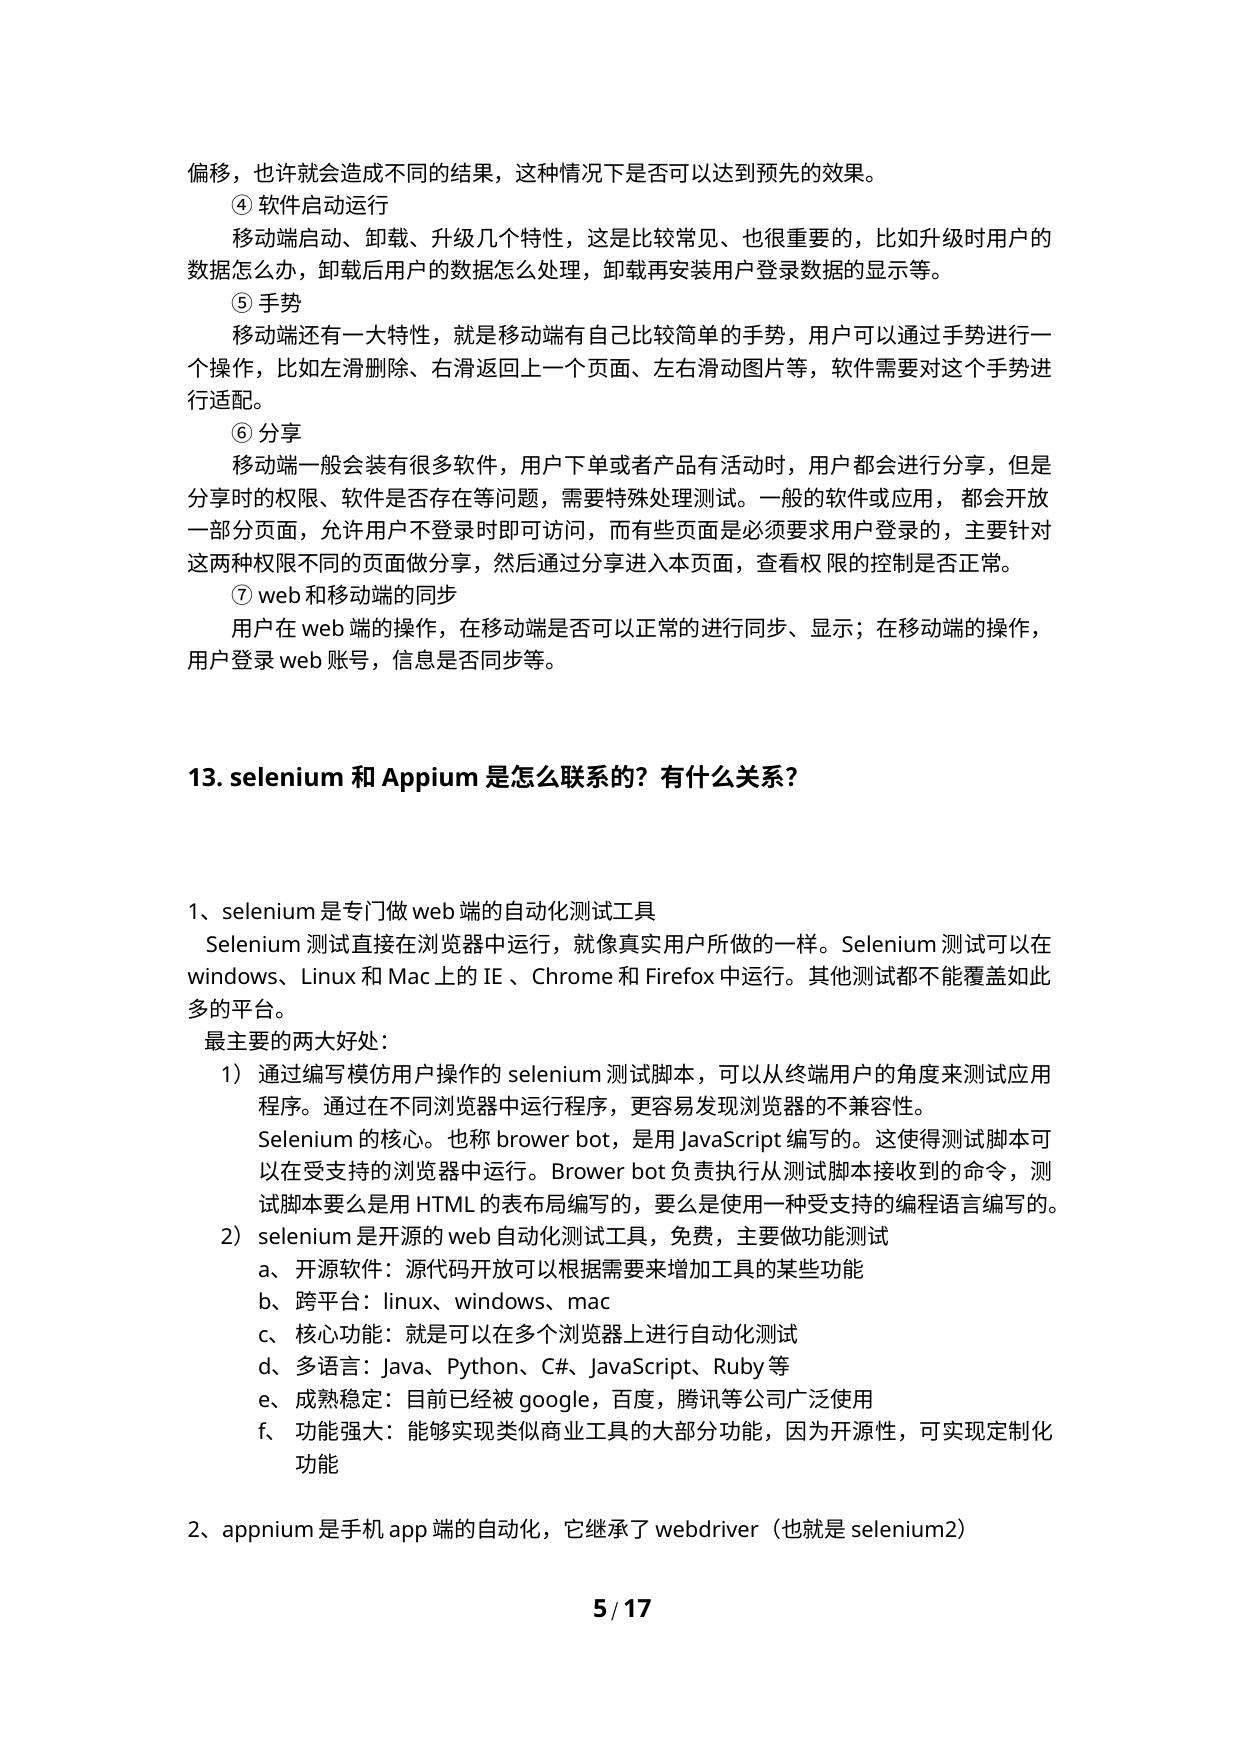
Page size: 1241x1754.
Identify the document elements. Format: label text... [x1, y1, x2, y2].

text ④ 软件启动运行 [187, 188, 1053, 221]
text 移动端一般会装有很多软件，用户下单或者产品有活动时，用户都会进行分享，但是分享时的权限、软件是否存在等问题，需要特殊处理测试。一般的软件或应用， 都会开放一部分页面，允许用户不登录时即可访问，而有些页面是必须要求用户登录的，主要针对这两种权限不同的页面做分享，然后通过分享进入本页面，查看权 限的控制是否正常。 [187, 448, 1053, 578]
list 跨平台：linux、windows、mac [258, 1284, 1053, 1316]
text 用户在web端的操作，在移动端是否可以正常的进行同步、显示；在移动端的操作，用户登录web账号，信息是否同步等。 [187, 611, 1053, 676]
text 最主要的两大好处： [187, 1024, 1053, 1056]
list 开源软件：源代码开放可以根据需要来增加工具的某些功能 [258, 1251, 1053, 1284]
text 2、appnium是手机app端的自动化，它继承了webdriver（也就是selenium2） [187, 1511, 1053, 1544]
text 移动端还有一大特性，就是移动端有自己比较简单的手势，用户可以通过手势进行一个操作，比如左滑删除、右滑返回上一个页面、左右滑动图片等，软件需要对这个手势进行适配。 [187, 318, 1053, 416]
list 成熟稳定：目前已经被google，百度，腾讯等公司广泛使用 [258, 1381, 1053, 1414]
list 通过编写模仿用户操作的selenium测试脚本，可以从终端用户的角度来测试应用程序。通过在不同浏览器中运行程序，更容易发现浏览器的不兼容性。 [220, 1056, 1053, 1121]
text 移动端启动、卸载、升级几个特性，这是比较常见、也很重要的，比如升级时用户的数据怎么办，卸载后用户的数据怎么处理，卸载再安装用户登录数据的显示等。 [187, 221, 1053, 286]
list selenium是开源的web自动化测试工具，免费，主要做功能测试 [220, 1219, 1053, 1251]
list 多语言：Java、Python、C#、JavaScript、Ruby等 [258, 1349, 1053, 1381]
subtitle 13. selenium 和 Appium 是怎么联系的？有什么关系？ [187, 743, 1053, 808]
text ⑥ 分享 [187, 416, 1053, 448]
list 核心功能：就是可以在多个浏览器上进行自动化测试 [258, 1316, 1053, 1349]
text ⑦ web和移动端的同步 [187, 578, 1053, 611]
list 功能强大：能够实现类似商业工具的大部分功能，因为开源性，可实现定制化功能 [258, 1414, 1053, 1479]
text 1、selenium是专门做web端的自动化测试工具 [187, 894, 1053, 926]
text Selenium测试直接在浏览器中运行，就像真实用户所做的一样。Selenium测试可以在windows、Linux和Mac上的IE 、Chrome和Firefox中运行。其他测试都不能覆盖如此多的平台。 [187, 926, 1053, 1024]
list Selenium的核心。也称brower bot，是用JavaScript编写的。这使得测试脚本可以在受支持的浏览器中运行。Brower bot负责执行从测试脚本接收到的命令，测试脚本要么是用HTML的表布局编写的，要么是使用一种受支持的编程语言编写的。 [258, 1121, 1053, 1219]
text ⑤ 手势 [187, 286, 1053, 318]
